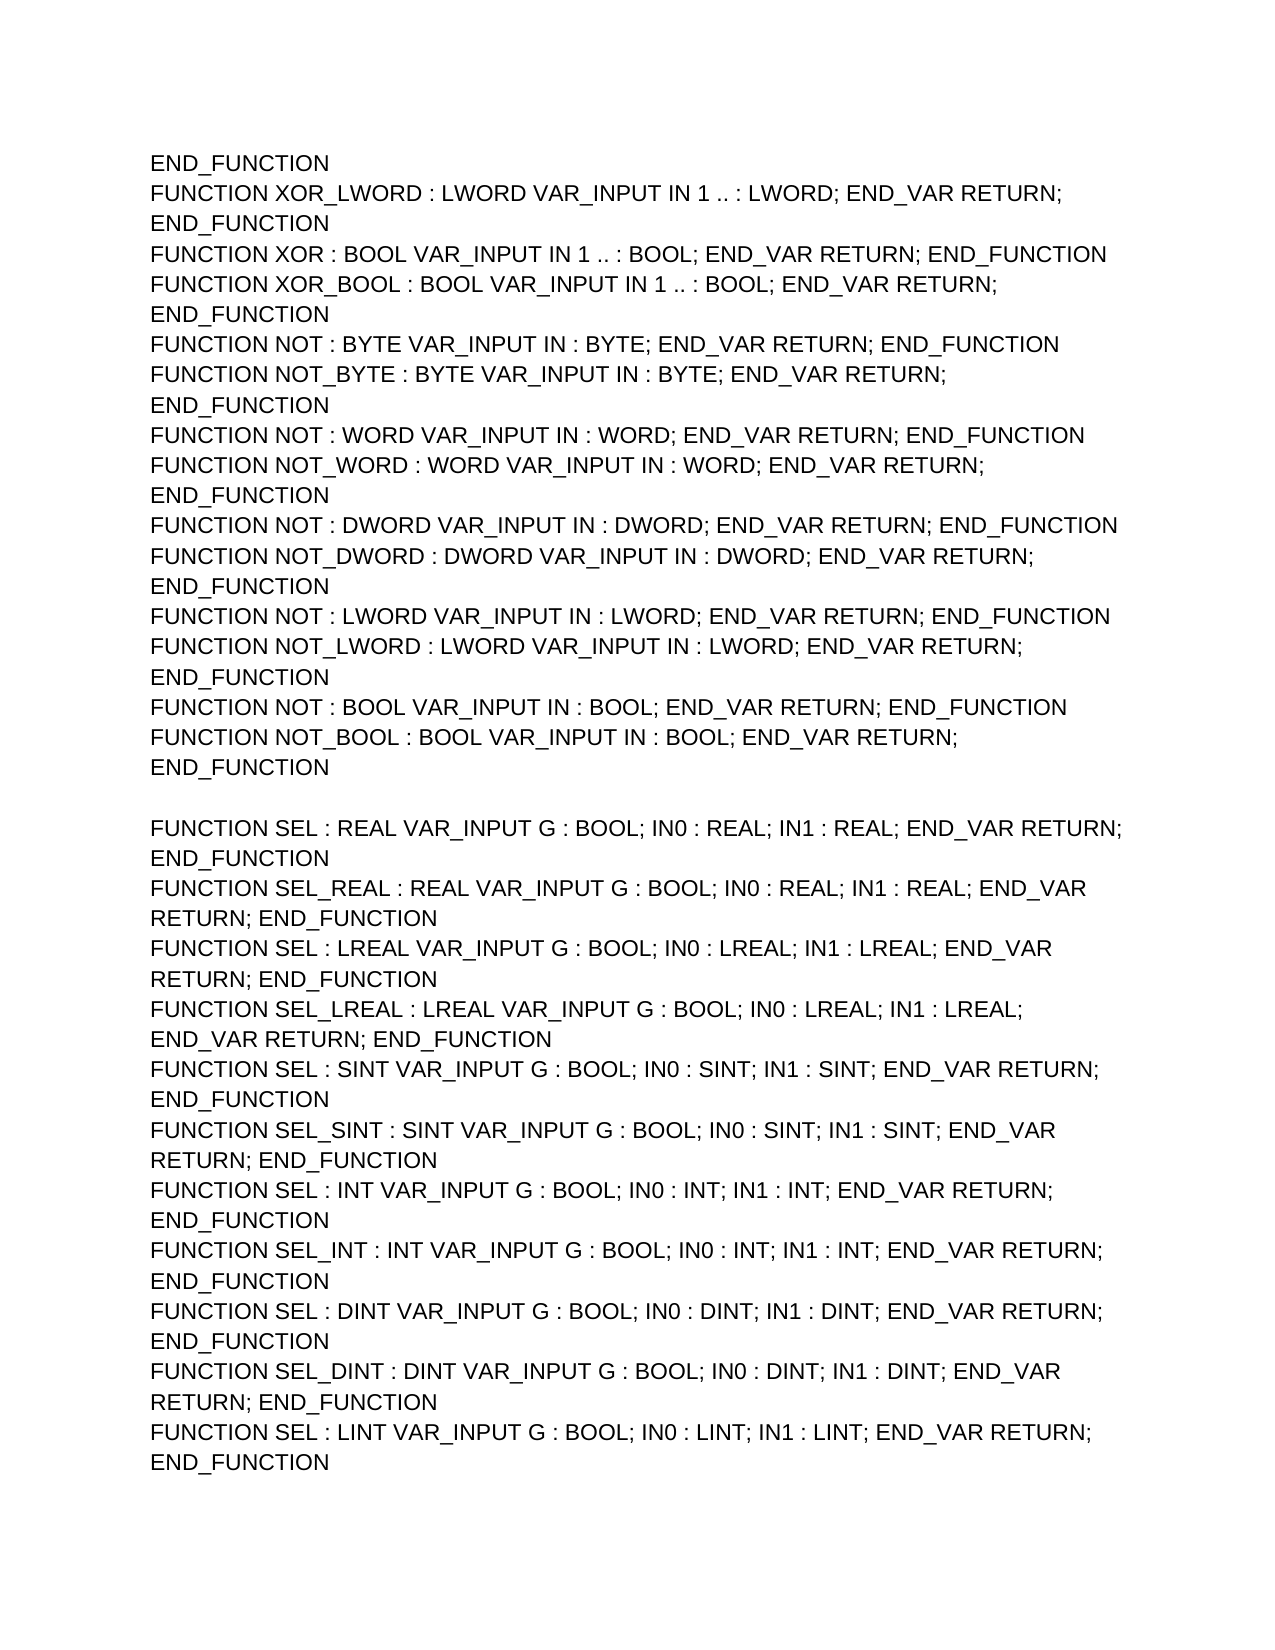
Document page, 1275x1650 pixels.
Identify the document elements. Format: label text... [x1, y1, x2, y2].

text FUNCTION SEL : LREAL VAR_INPUT G : BOOL; IN0 : LREAL; IN1 : LREAL; END_VAR RETURN; END_FUNCTION [150, 935, 1125, 992]
text FUNCTION NOT_WORD : WORD VAR_INPUT IN : WORD; END_VAR RETURN; END_FUNCTION [150, 452, 1125, 509]
text FUNCTION SEL_INT : INT VAR_INPUT G : BOOL; IN0 : INT; IN1 : INT; END_VAR RETURN; END_FUNCTION [150, 1237, 1125, 1294]
text FUNCTION SEL_REAL : REAL VAR_INPUT G : BOOL; IN0 : REAL; IN1 : REAL; END_VAR RETURN; END_FUNCTION [150, 875, 1125, 932]
text FUNCTION SEL_SINT : SINT VAR_INPUT G : BOOL; IN0 : SINT; IN1 : SINT; END_VAR RETURN; END_FUNCTION [150, 1117, 1125, 1173]
text FUNCTION SEL : INT VAR_INPUT G : BOOL; IN0 : INT; IN1 : INT; END_VAR RETURN; END_FUNCTION [150, 1177, 1125, 1234]
text FUNCTION NOT_DWORD : DWORD VAR_INPUT IN : DWORD; END_VAR RETURN; END_FUNCTION [150, 543, 1125, 599]
text FUNCTION SEL_DINT : DINT VAR_INPUT G : BOOL; IN0 : DINT; IN1 : DINT; END_VAR RETURN; END_FUNCTION [150, 1358, 1125, 1415]
text FUNCTION SEL : LINT VAR_INPUT G : BOOL; IN0 : LINT; IN1 : LINT; END_VAR RETURN; END_FUNCTION [150, 1419, 1125, 1475]
text FUNCTION NOT : DWORD VAR_INPUT IN : DWORD; END_VAR RETURN; END_FUNCTION [150, 512, 1125, 539]
text FUNCTION XOR_LWORD : LWORD VAR_INPUT IN 1 .. : LWORD; END_VAR RETURN; END_FUNCTION [150, 180, 1125, 237]
text FUNCTION SEL : SINT VAR_INPUT G : BOOL; IN0 : SINT; IN1 : SINT; END_VAR RETURN; END_FUNCTION [150, 1056, 1125, 1113]
text FUNCTION SEL : DINT VAR_INPUT G : BOOL; IN0 : DINT; IN1 : DINT; END_VAR RETURN; END_FUNCTION [150, 1298, 1125, 1354]
text FUNCTION NOT_BYTE : BYTE VAR_INPUT IN : BYTE; END_VAR RETURN; END_FUNCTION [150, 361, 1125, 418]
text FUNCTION NOT : LWORD VAR_INPUT IN : LWORD; END_VAR RETURN; END_FUNCTION [150, 603, 1125, 629]
text FUNCTION NOT : BYTE VAR_INPUT IN : BYTE; END_VAR RETURN; END_FUNCTION [150, 331, 1125, 358]
text FUNCTION XOR : BOOL VAR_INPUT IN 1 .. : BOOL; END_VAR RETURN; END_FUNCTION [150, 241, 1125, 267]
text FUNCTION NOT_LWORD : LWORD VAR_INPUT IN : LWORD; END_VAR RETURN; END_FUNCTION [150, 633, 1125, 690]
text FUNCTION NOT : WORD VAR_INPUT IN : WORD; END_VAR RETURN; END_FUNCTION [150, 422, 1125, 448]
text FUNCTION NOT : BOOL VAR_INPUT IN : BOOL; END_VAR RETURN; END_FUNCTION [150, 694, 1125, 720]
text FUNCTION SEL_LREAL : LREAL VAR_INPUT G : BOOL; IN0 : LREAL; IN1 : LREAL; END_VAR RETURN; END_FUNCTION [150, 996, 1125, 1052]
text FUNCTION XOR_BOOL : BOOL VAR_INPUT IN 1 .. : BOOL; END_VAR RETURN; END_FUNCTION [150, 271, 1125, 327]
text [150, 150, 1125, 176]
text FUNCTION SEL : REAL VAR_INPUT G : BOOL; IN0 : REAL; IN1 : REAL; END_VAR RETURN; END_FUNCTION [150, 814, 1125, 871]
text FUNCTION NOT_BOOL : BOOL VAR_INPUT IN : BOOL; END_VAR RETURN; END_FUNCTION [150, 724, 1125, 781]
